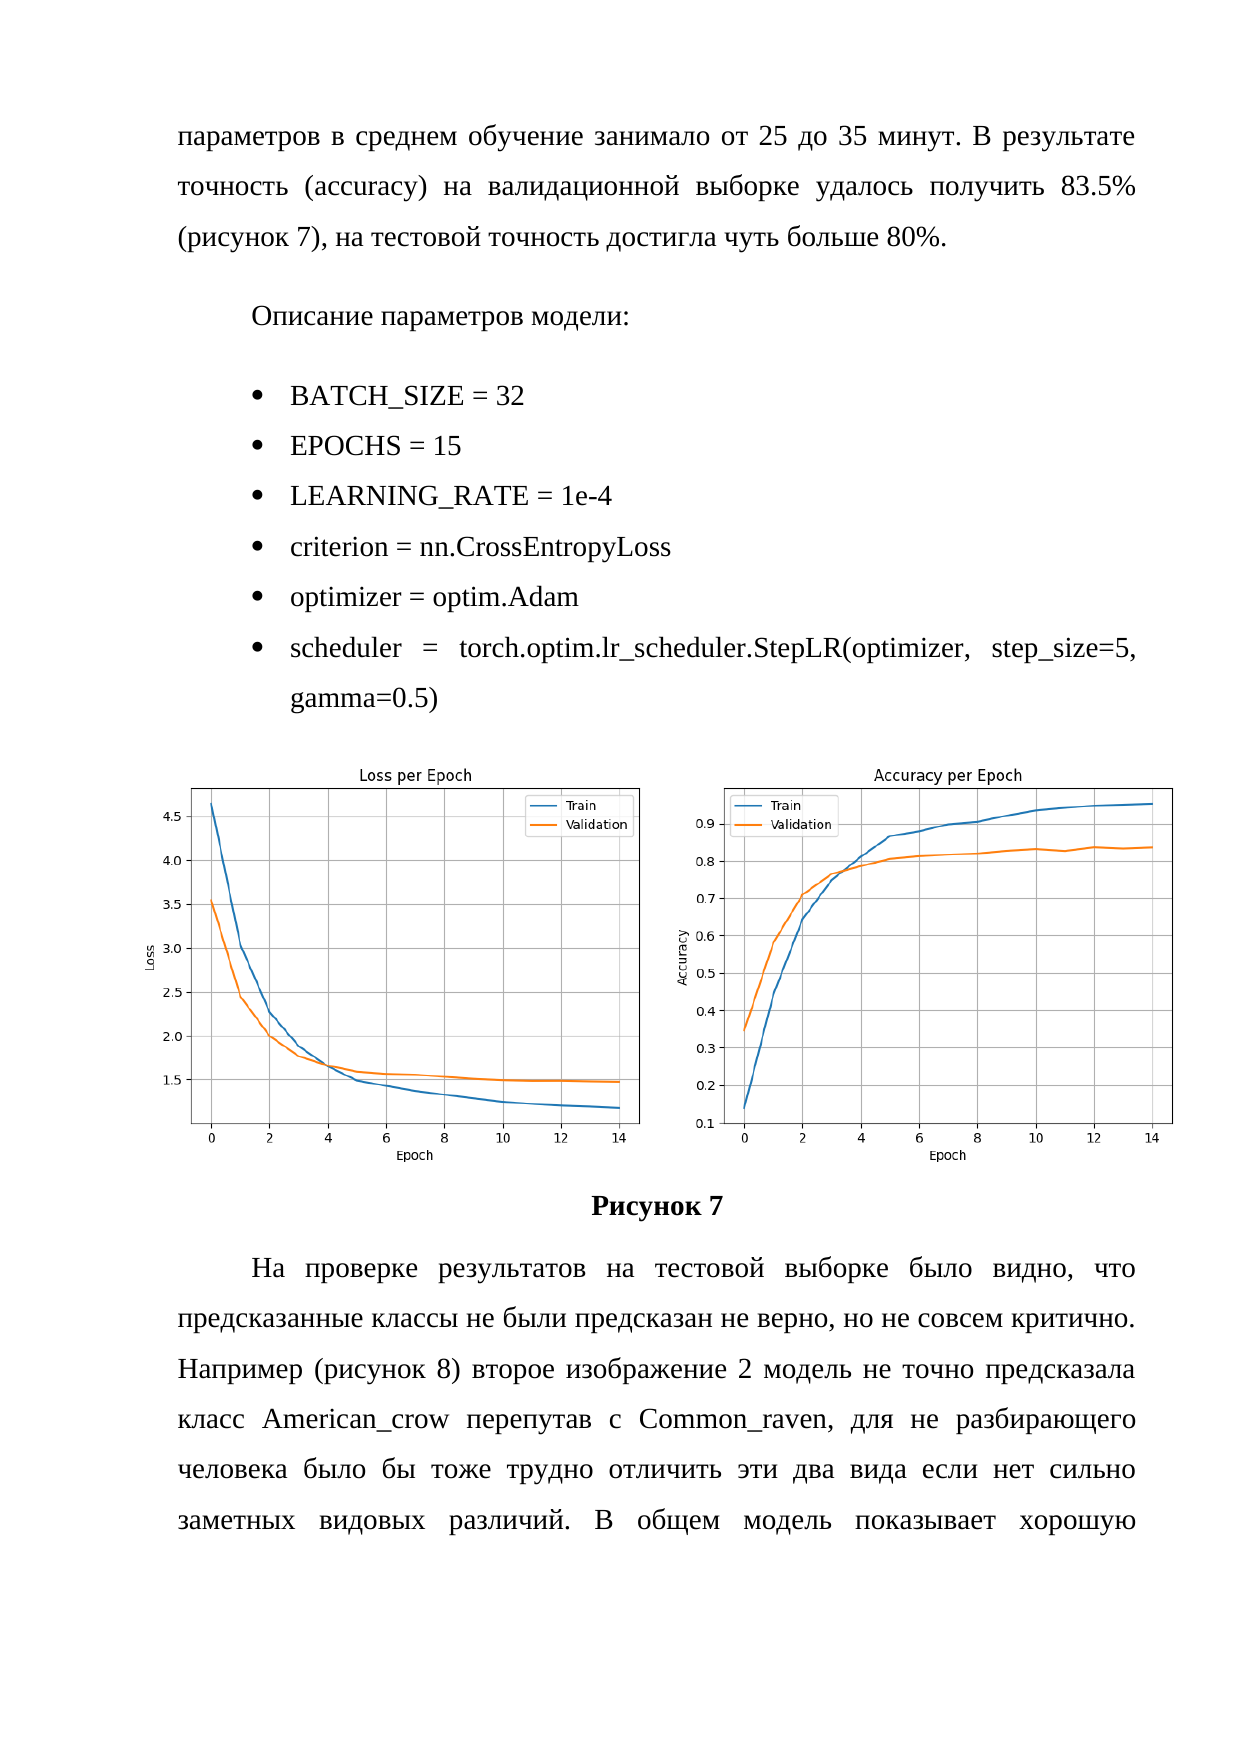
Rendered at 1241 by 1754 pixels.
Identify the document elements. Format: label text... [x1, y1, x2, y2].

text LEARNING_RATE = 1e-4 [252, 478, 1137, 512]
text EPOCHS = 15 [252, 428, 1137, 462]
picture [668, 759, 1181, 1171]
table_header [657, 760, 1190, 1188]
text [177, 118, 1137, 252]
text optimizer = optim.Adam [252, 579, 1137, 613]
text scheduler = torch.optim.lr_scheduler.StepLR(optimizer, step_size=5, gamma=0.5) [252, 630, 1137, 714]
picture [135, 759, 648, 1171]
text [177, 1250, 1137, 1535]
table_header [124, 760, 657, 1188]
text BATCH_SIZE = 32 [252, 378, 1137, 411]
text criterion = nn.CrossEntropyLoss [252, 529, 1137, 563]
text Описание параметров модели: [177, 298, 1137, 332]
